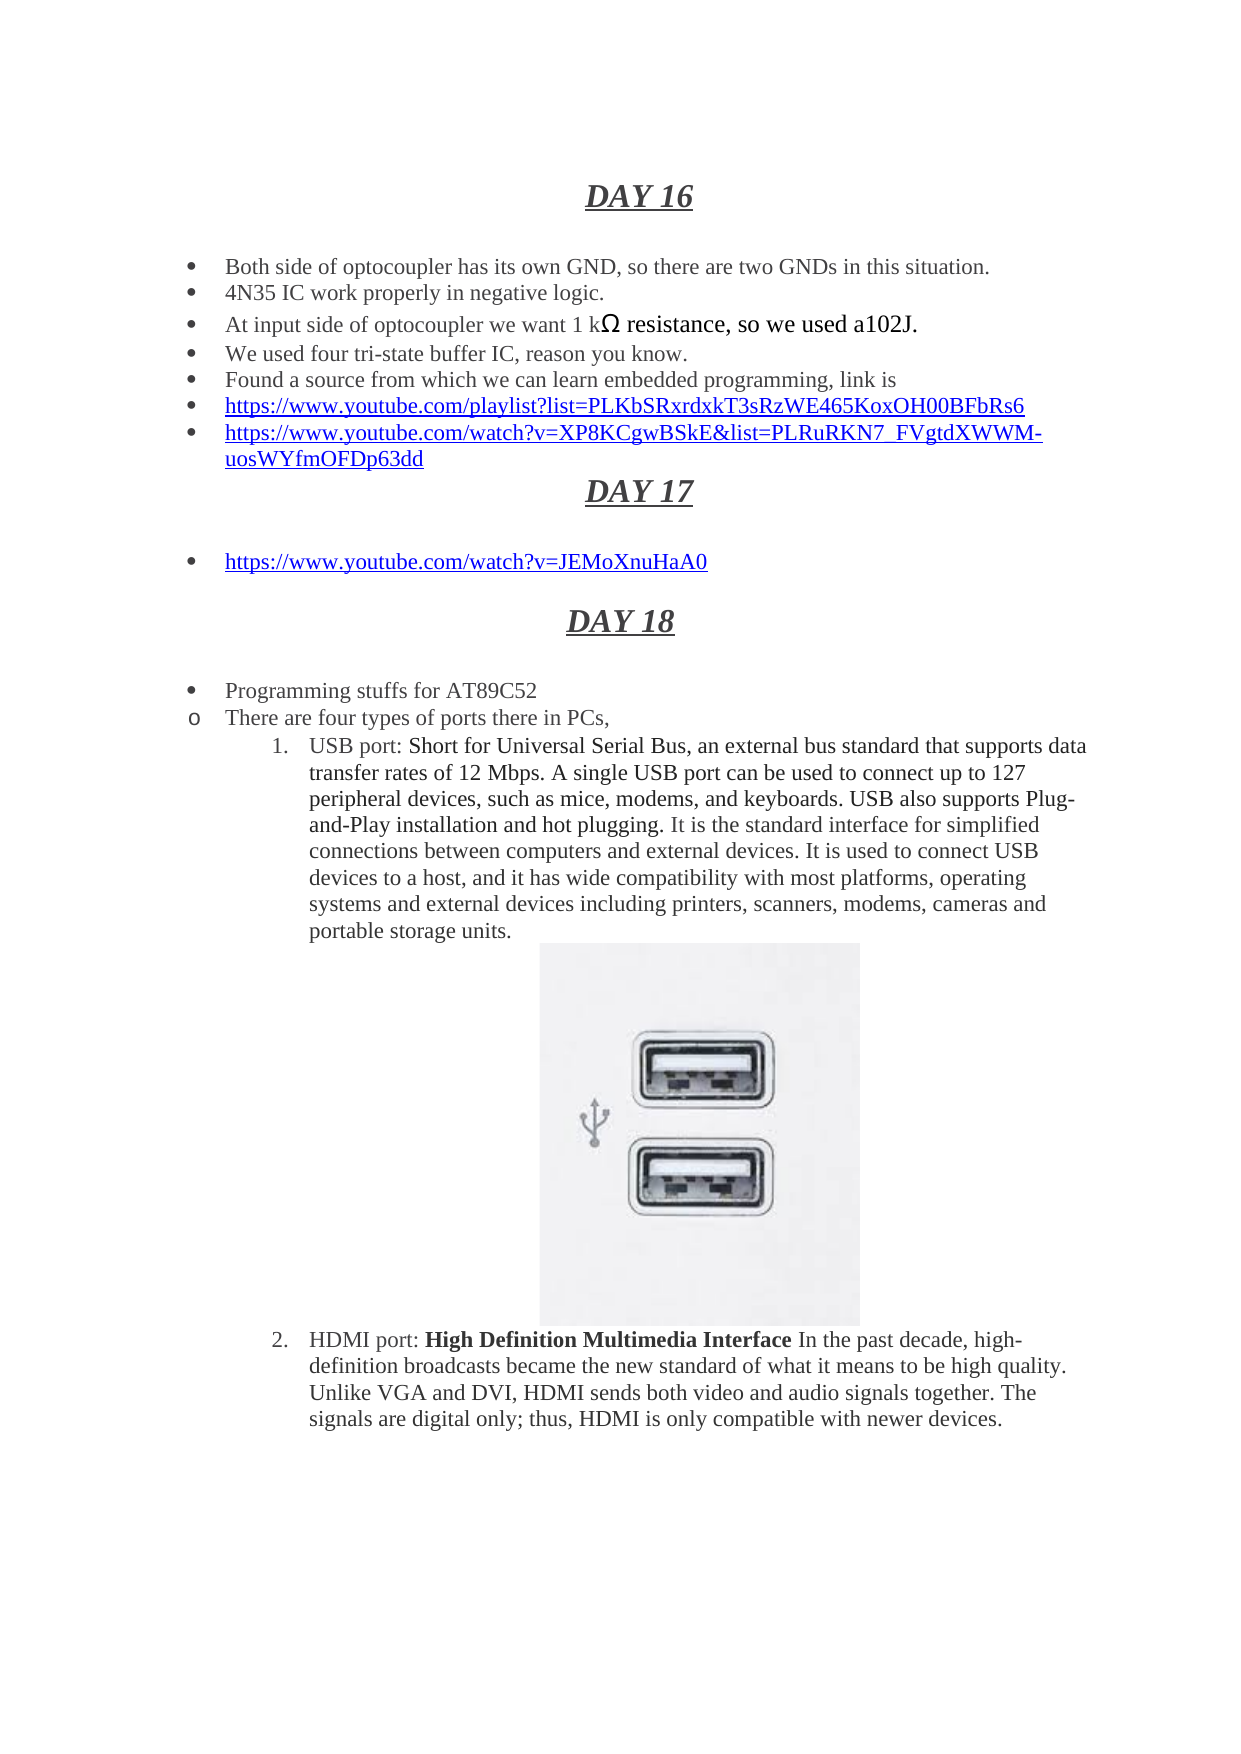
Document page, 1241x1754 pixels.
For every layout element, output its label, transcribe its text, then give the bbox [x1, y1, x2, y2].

text DAY 18 [150, 601, 1090, 639]
text DAY 16 [187, 176, 1090, 215]
text DAY 17 [187, 472, 1090, 510]
picture [539, 943, 860, 1326]
list Both side of optocoupler has its own GND, so there are two GNDs in this situation. [187, 253, 1090, 279]
list 4N35 IC work properly in negative logic. [187, 279, 1090, 306]
list https://www.youtube.com/playlist?list=PLKbSRxrdxkT3sRzWE465KoxOH00BFbRs6 [187, 392, 1090, 419]
list HDMI port: High Definition Multimedia Interface In the past decade, high-definition broadcasts became the new standard of what it means to be high quality. Unlike VGA and DVI, HDMI sends both video and audio signals together. The signals are digital only; thus, HDMI is only compatible with newer devices. [271, 1326, 1090, 1431]
list At input side of optocoupler we want 1 kΩ resistance, so we used a102J. [187, 306, 1090, 340]
list We used four tri-state buffer IC, reason you know. [187, 340, 1090, 366]
list Found a source from which we can learn embedded programming, link is [187, 366, 1090, 392]
list Programming stuffs for AT89C52 [187, 678, 1090, 704]
list There are four types of ports there in PCs, [187, 704, 1090, 732]
list https://www.youtube.com/watch?v=XP8KCgwBSkE&list=PLRuRKN7_FVgtdXWWM-uosWYfmOFDp63dd [187, 419, 1090, 472]
list USB port: Short for Universal Serial Bus, an external bus standard that supports data transfer rates of 12 Mbps. A single USB port can be used to connect up to 127 peripheral devices, such as mice, modems, and keyboards. USB also supports Plug-and-Play installation and hot plugging. It is the standard interface for simplified connections between computers and external devices. It is used to connect USB devices to a host, and it has wide compatibility with most platforms, operating systems and external devices including printers, scanners, modems, cameras and portable storage units. [271, 732, 1090, 943]
list https://www.youtube.com/watch?v=JEMoXnuHaA0 [187, 548, 1090, 574]
